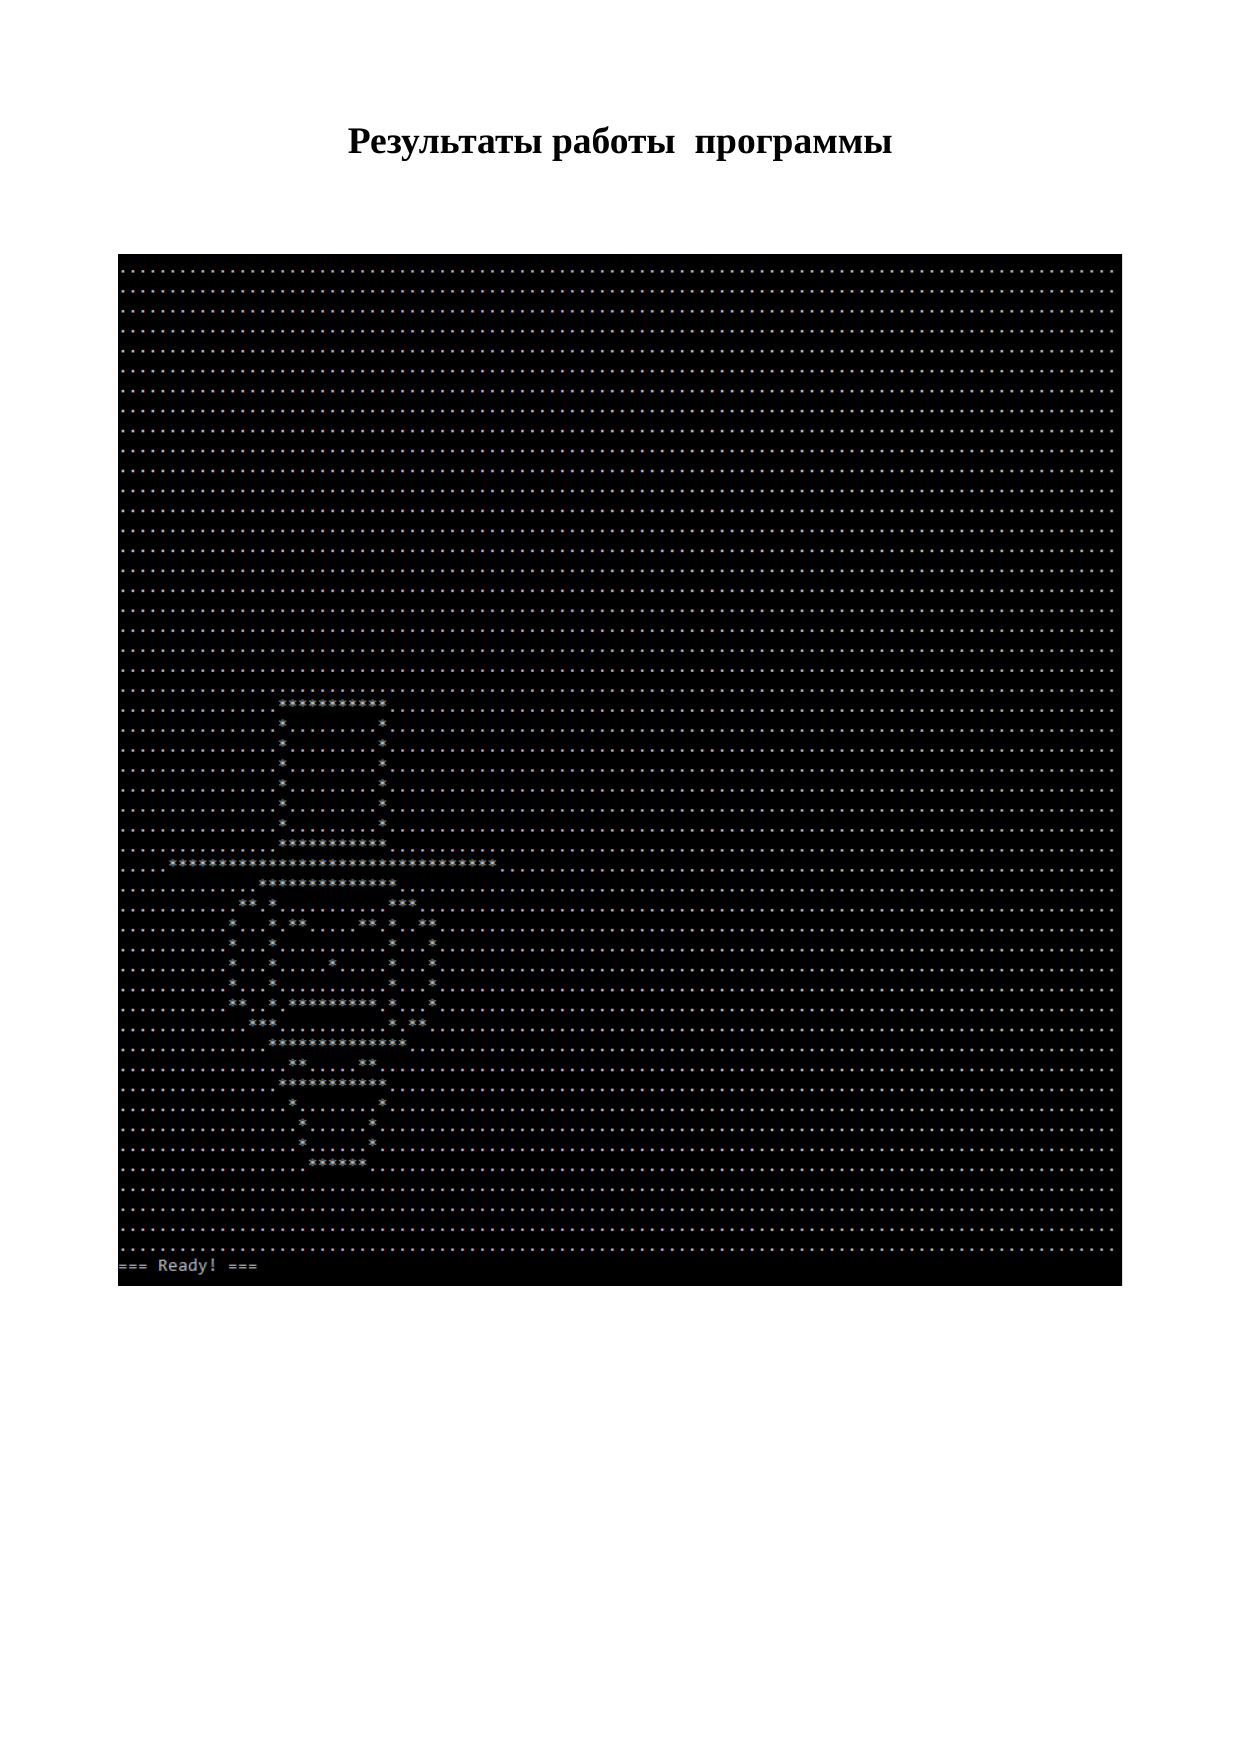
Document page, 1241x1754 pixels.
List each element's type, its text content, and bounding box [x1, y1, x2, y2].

picture [118, 254, 1123, 1286]
subtitle Результаты работы программы [118, 118, 1122, 161]
